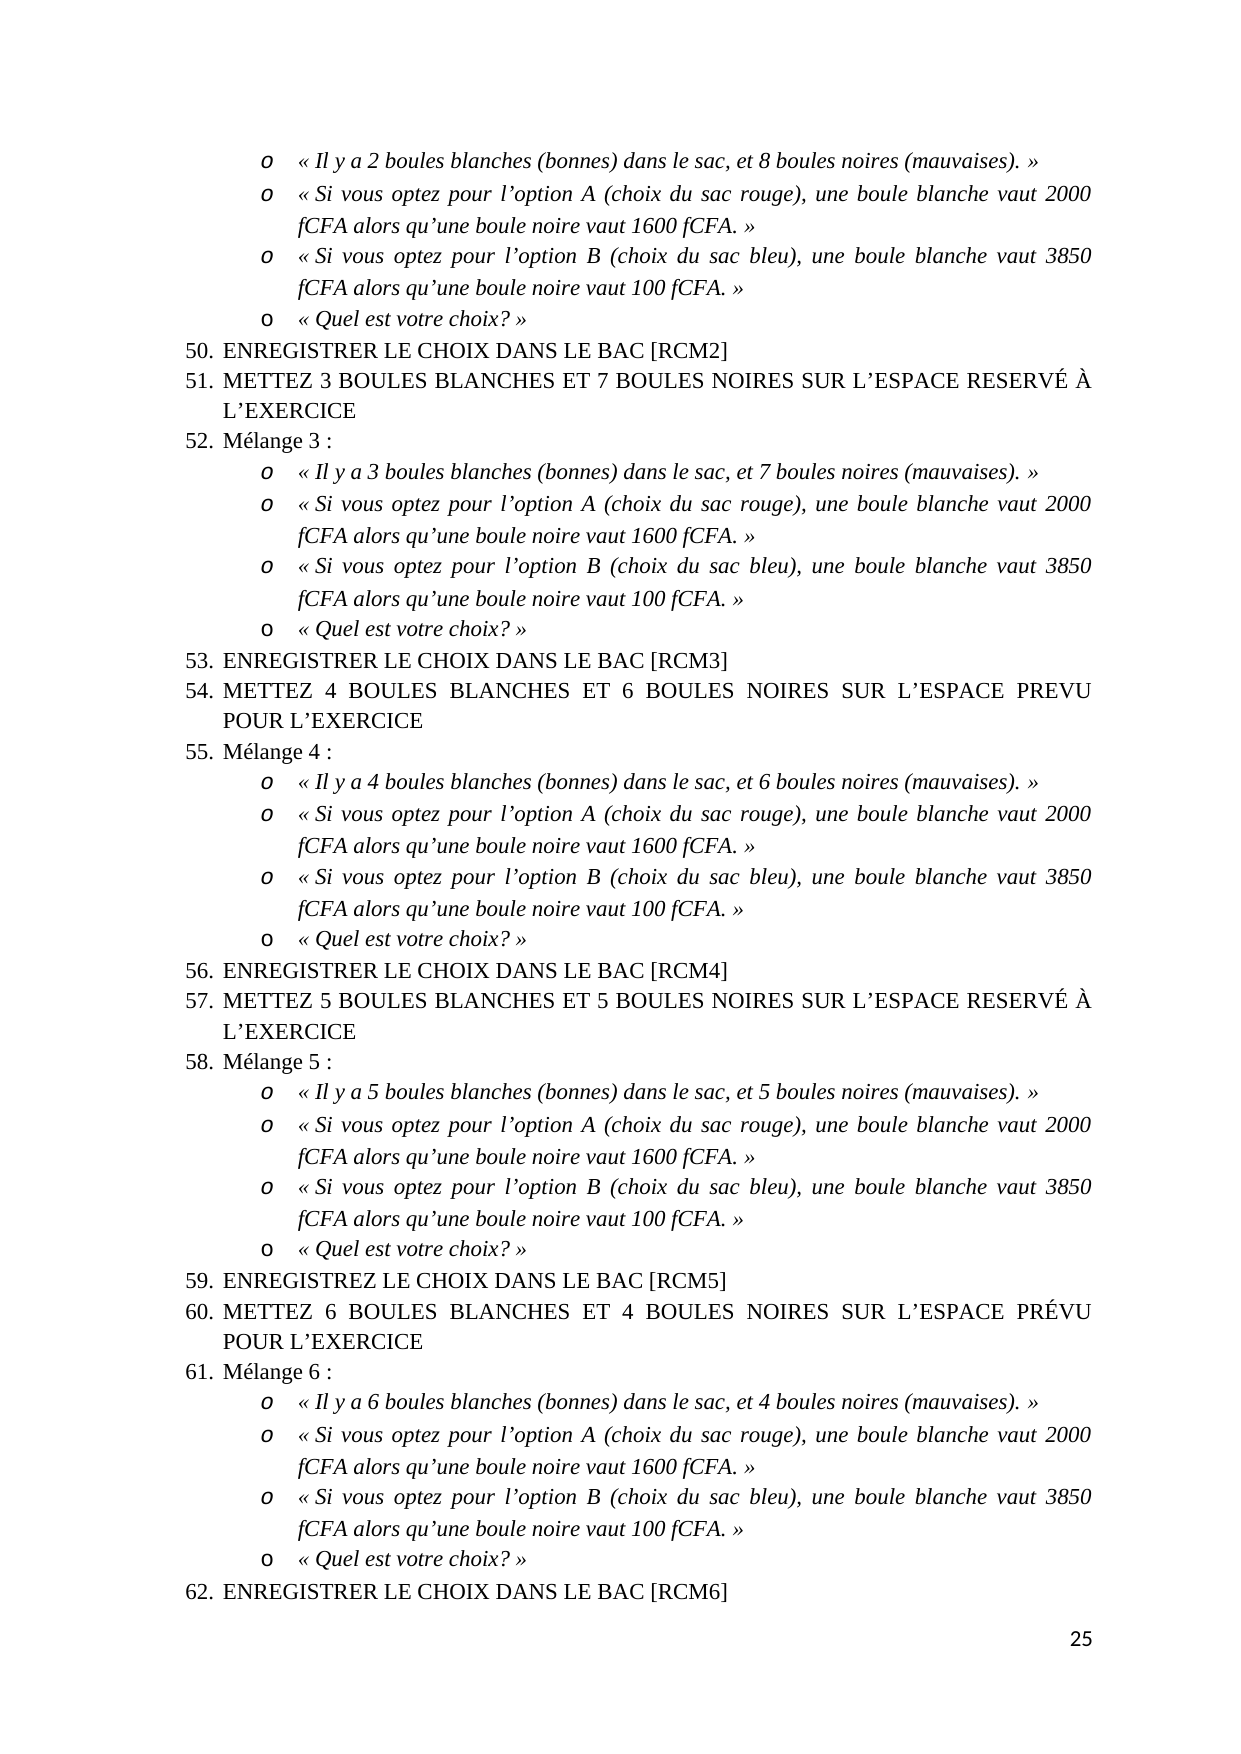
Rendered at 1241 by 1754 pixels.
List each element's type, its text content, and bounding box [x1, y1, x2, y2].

list « Quel est votre choix? » [260, 1235, 1093, 1263]
list « Quel est votre choix? » [260, 615, 1093, 643]
list ENREGISTRER LE CHOIX DANS LE BAC [RCM6] [185, 1578, 1093, 1604]
list « Si vous optez pour l’option A (choix du sac rouge), une boule blanche vaut 2000 fCFA alors qu’une boule noire vaut 1600 fCFA. » [260, 1421, 1093, 1479]
list « Quel est votre choix? » [260, 925, 1093, 953]
list « Il y a 4 boules blanches (bonne) dans le sac, et 6 boules noires (mauvaises). » [260, 768, 1093, 796]
list « Il y a 3 boules blanches (bonne) dans le sac, et 7 boules noires (mauvaises). » [260, 458, 1093, 486]
list « Si vous optez pour l’option B (choix du sac bleu), une boule blanche vaut 3850 fCFA alors qu’une boule noire vaut 100 fCFA. » [260, 552, 1093, 611]
list METTEZ 3 BOULES BLANCHES ET 7 BOULES NOIRES SUR L’EXERCICE [185, 367, 1093, 424]
list 3 : [185, 428, 1093, 454]
list « Quel est votre choix? » [260, 304, 1093, 333]
list « Il y a 6 boules blanches (bonne) dans le sac, et 4 boules noires (mauvaises). » [260, 1388, 1093, 1417]
list « Si vous optez pour l’option B (choix du sac bleu), une boule blanche vaut 3850 fCFA alors qu’une boule noire vaut 100 fCFA. » [260, 1173, 1093, 1231]
list « Si vous optez pour l’option B (choix du sac bleu), une boule blanche vaut 3850 fCFA alors qu’une boule noire vaut 100 fCFA. » [260, 1483, 1093, 1542]
list ENREGISTRER LE CHOIX DANS LE BAC [RCM2] [185, 337, 1093, 363]
list « Si vous optez pour l’option A (choix du sac rouge), une boule blanche vaut 2000 fCFA alors qu’une boule noire vaut 1600 fCFA. » [260, 800, 1093, 859]
list LE CHOIX DANS LE BAC [RCM5] [185, 1268, 1093, 1294]
list « Si vous optez pour l’option B (choix du sac bleu), une boule blanche vaut 3850 fCFA alors qu’une boule noire vaut 100 fCFA. » [260, 863, 1093, 921]
list « Si vous optez pour l’option B (choix du sac bleu), une boule blanche vaut 3850 fCFA alors qu’une boule noire vaut 100 fCFA. » [260, 242, 1093, 301]
list « Si vous optez pour l’option A (choix du sac rouge), une boule blanche vaut 2000 fCFA alors qu’une boule noire vaut 1600 fCFA. » [260, 1111, 1093, 1169]
list METTEZ 6 BOULES BLANCHES ET 4 BOULES NOIRES SUR L’ESPACE POUR L’EXERCICE [185, 1298, 1093, 1354]
list ENREGISTRER LE CHOIX DANS LE BAC [RCM3] [185, 647, 1093, 673]
list METTEZ 5 BOULES BLANCHES ET 5 BOULES NOIRES SUR L’EXERCICE [185, 988, 1093, 1044]
list ENREGISTRER LE CHOIX DANS LE BAC [RCM4] [185, 957, 1093, 984]
list METTEZ 4 BOULES BLANCHES ET 6 BOULES NOIRES SUR L’ESPACE PREVU POUR L’EXERCICE [185, 677, 1093, 734]
list « Il y a 2 boules blanches (bone) dans le sac, et 8 boules noires (mauvaises). » [260, 148, 1093, 176]
list « Si vous optez pour l’option A (choix du sac rouge), une boule blanche vaut 2000 fCFA alors qu’une boule noire vaut 1600 fCFA. » [260, 180, 1093, 238]
list 4 : [185, 738, 1093, 764]
list « Si vous optez pour l’option A (choix du sac rouge), une boule blanche vaut 2000 fCFA alors qu’une boule noire vaut 1600 fCFA. » [260, 490, 1093, 549]
list 5 : [185, 1048, 1093, 1074]
list « Il y a 5 boules blanches (bonne) dans le sac, et 5 boules noires (mauvaises). » [260, 1078, 1093, 1106]
list « Quel est votre choix? » [260, 1545, 1093, 1574]
list 6 : [185, 1358, 1093, 1384]
